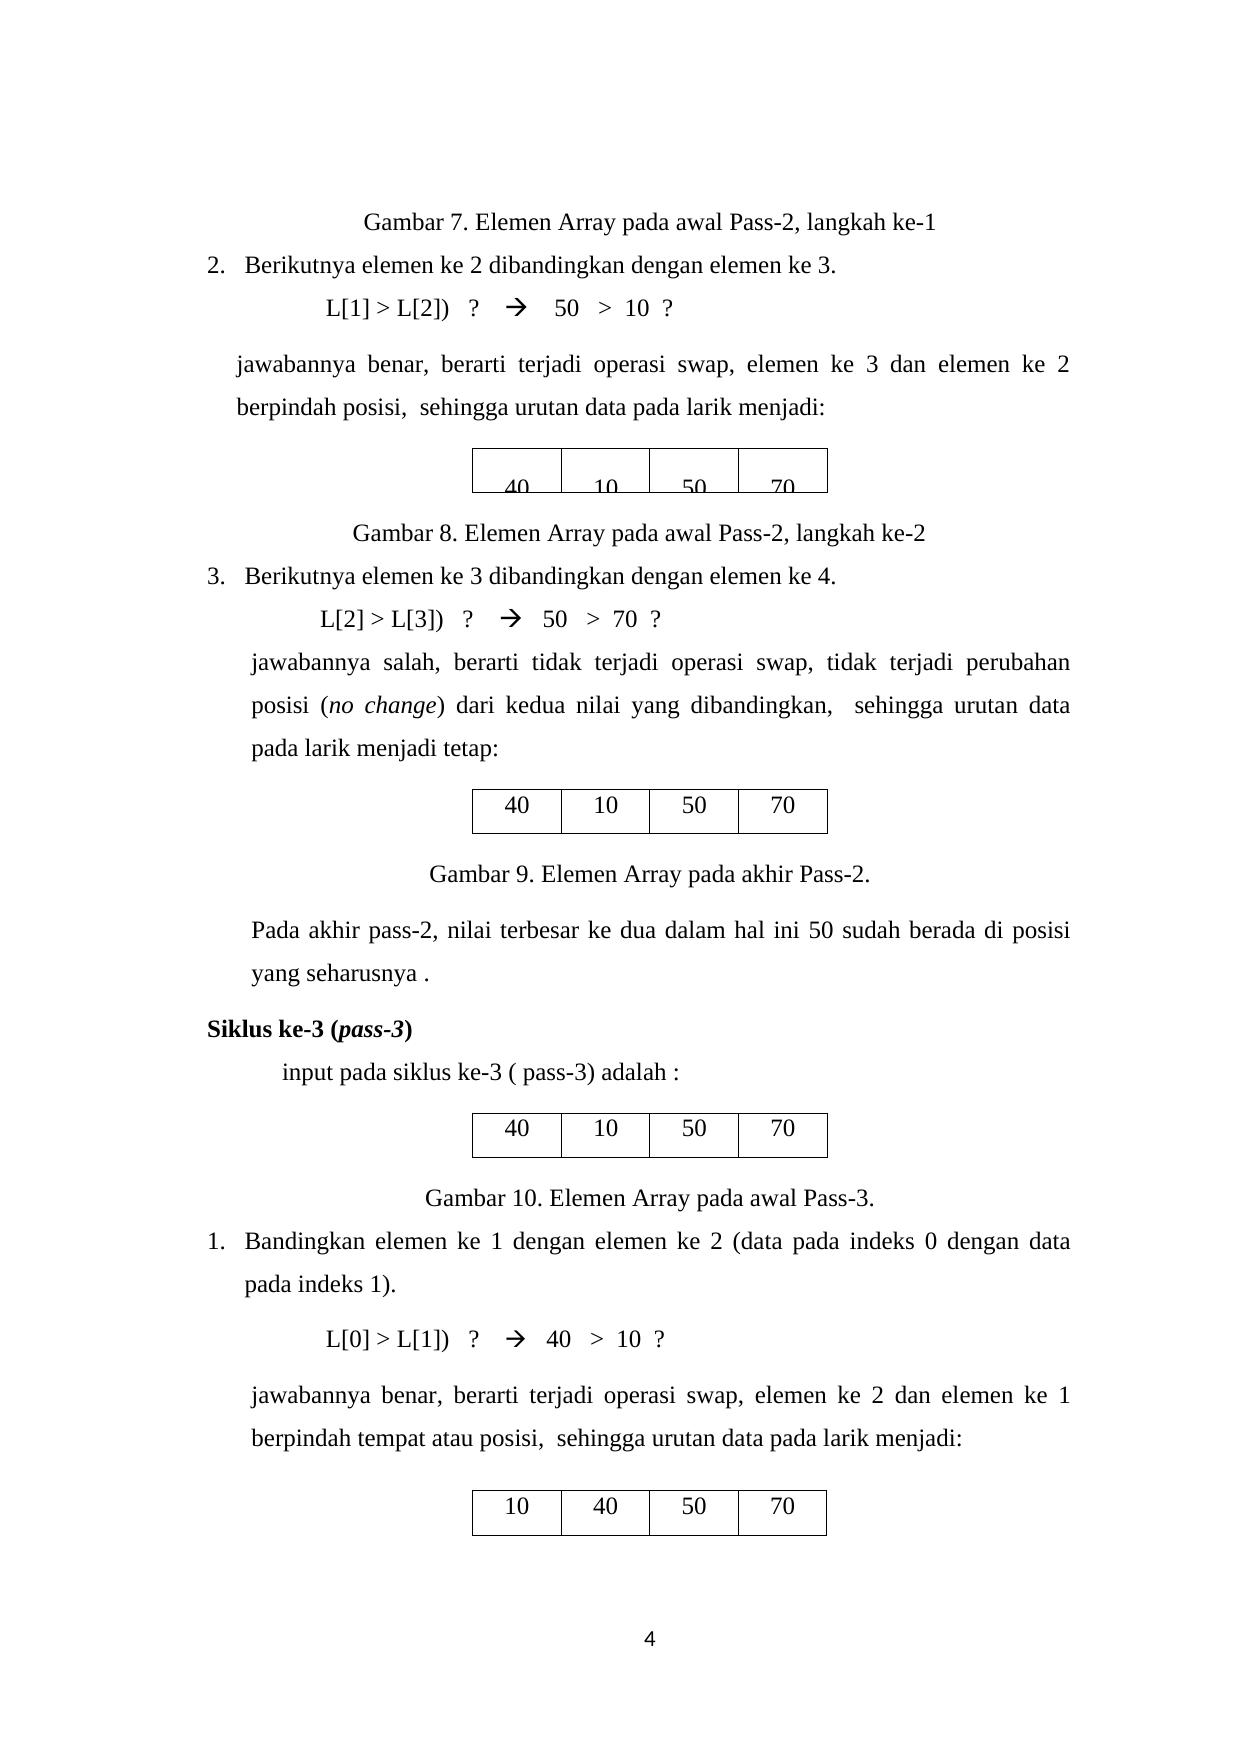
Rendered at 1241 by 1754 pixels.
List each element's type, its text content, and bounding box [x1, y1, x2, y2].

table_header 10 [562, 1114, 649, 1157]
text Gambar 10. Elemen Array pada awal Pass-3. [207, 1183, 1093, 1211]
table_header 40 [562, 1491, 649, 1534]
table_header 50 [650, 1491, 738, 1534]
table_header 40 [473, 449, 561, 492]
list L[1] > L[2]) ? 50 > 10 ? [282, 293, 1071, 322]
table_header 10 [473, 1491, 561, 1534]
table_header 50 [650, 1114, 738, 1157]
text jawabannya benar, berarti terjadi operasi swap, elemen ke 3 dan elemen ke 2 berpindah posisi, sehingga urutan data pada larik menjadi: [236, 349, 1071, 421]
text input pada siklus ke-3 ( pass-3) adalah : [207, 1057, 1071, 1086]
table_header 10 [562, 449, 649, 492]
table_header 50 [650, 449, 738, 492]
text Gambar 8. Elemen Array pada awal Pass-2, langkah ke-2 [207, 518, 1071, 546]
table_header 70 [739, 449, 827, 492]
text Siklus ke-3 (pass-3) [207, 1014, 1071, 1042]
text Gambar 9. Elemen Array pada akhir Pass-2. [207, 859, 1093, 888]
table_header 50 [650, 790, 738, 833]
table_header 40 [473, 790, 561, 833]
text Pada akhir pass-2, nilai terbesar ke dua dalam hal ini 50 sudah berada di posisi yang seharusnya . [251, 915, 1071, 987]
table_header 10 [562, 790, 649, 833]
text Gambar 7. Elemen Array pada awal Pass-2, langkah ke-1 [207, 207, 1093, 236]
text jawabannya salah, berarti tidak terjadi operasi swap, tidak terjadi perubahan posisi (no change) dari kedua nilai yang dibandingkan, sehingga urutan data pada larik menjadi tetap: [251, 647, 1071, 762]
list Bandingkan elemen ke 1 dengan elemen ke 2 (data pada indeks 0 dengan data pada indeks 1). [207, 1226, 1071, 1298]
text L[0] > L[1]) ? 40 > 10 ? [207, 1324, 1071, 1353]
list Berikutnya elemen ke 2 dibandingkan dengan elemen ke 3. [207, 250, 1071, 279]
table_header 70 [739, 1491, 826, 1534]
table_header 40 [473, 1114, 561, 1157]
text jawabannya benar, berarti terjadi operasi swap, elemen ke 2 dan elemen ke 1 berpindah tempat atau posisi, sehingga urutan data pada larik menjadi: [251, 1380, 1071, 1452]
table_header 70 [739, 790, 827, 833]
table_header 70 [739, 1114, 827, 1157]
list Berikutnya elemen ke 3 dibandingkan dengan elemen ke 4. [207, 561, 1071, 589]
list L[2] > L[3]) ? 50 > 70 ? [251, 604, 1071, 633]
